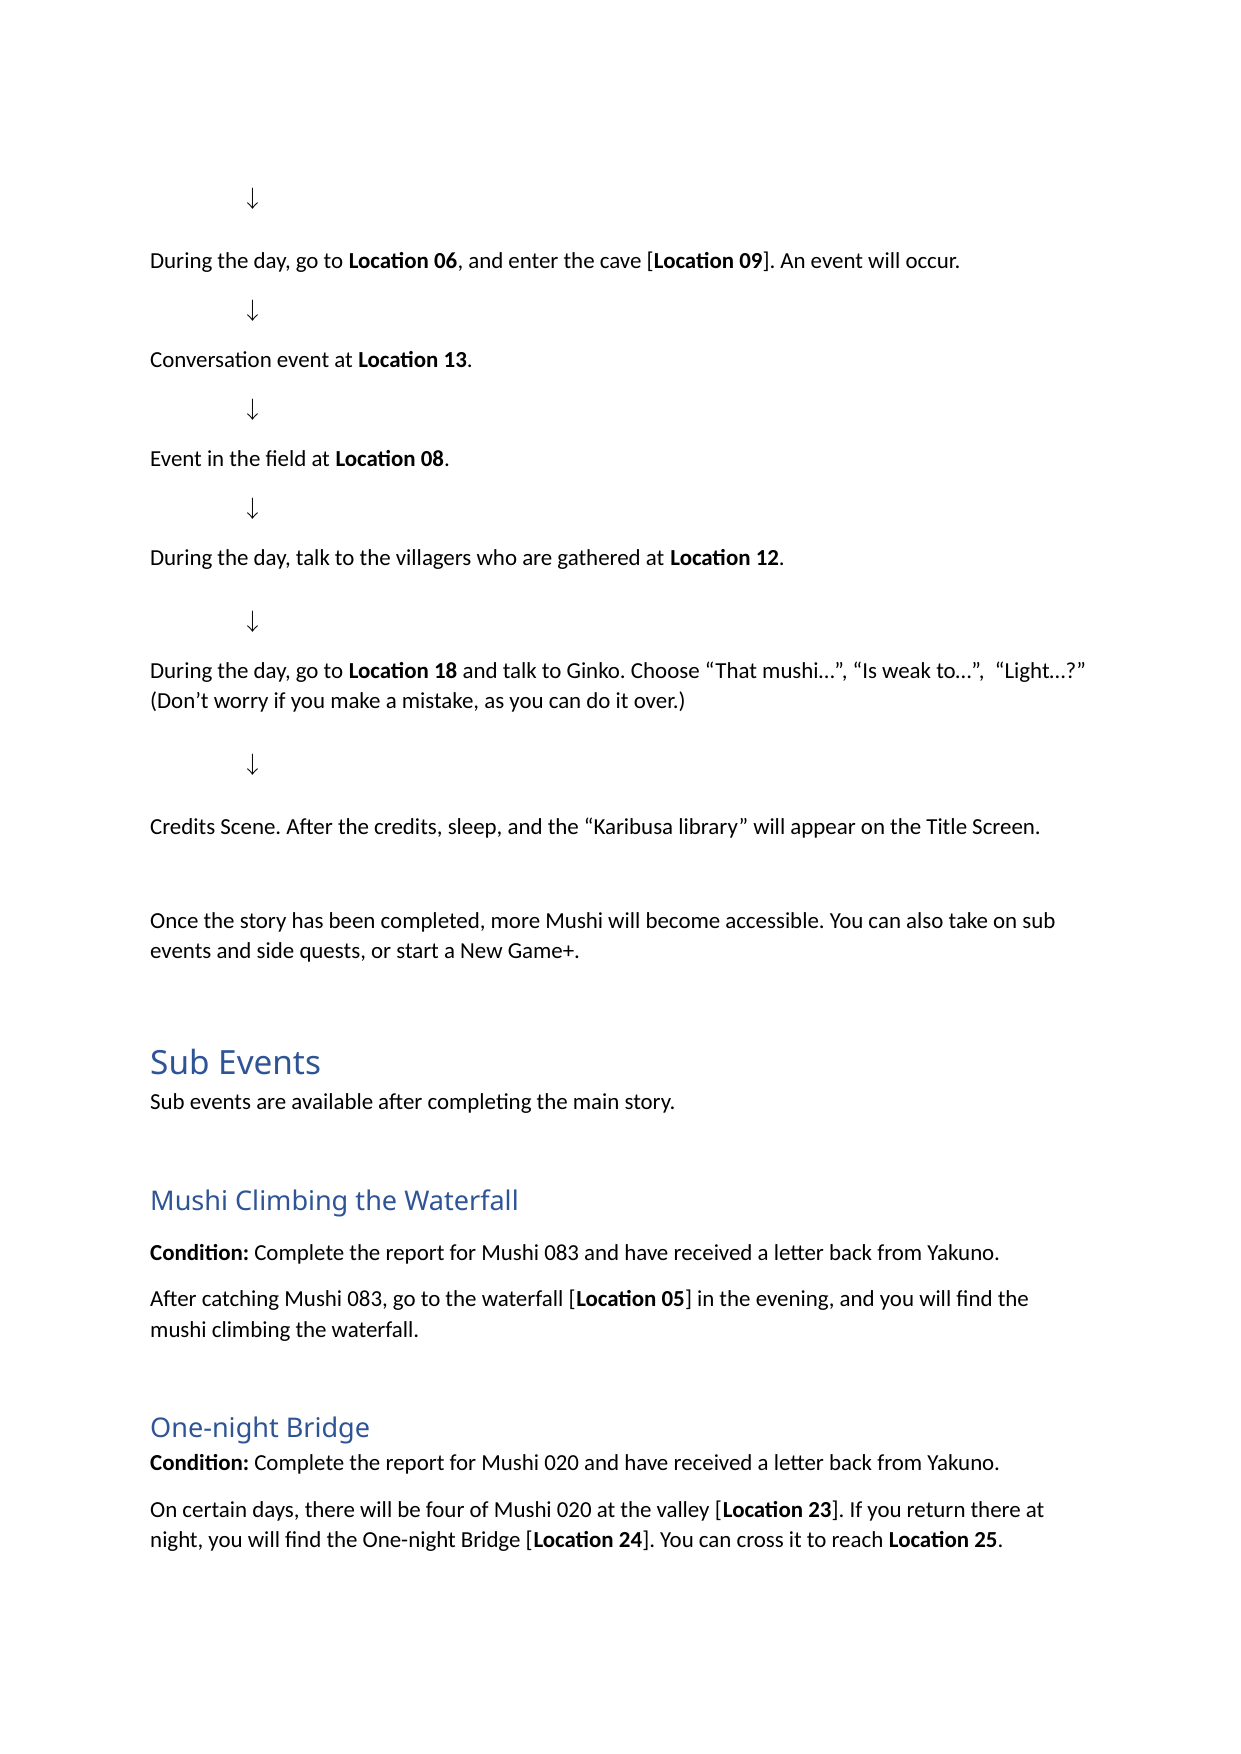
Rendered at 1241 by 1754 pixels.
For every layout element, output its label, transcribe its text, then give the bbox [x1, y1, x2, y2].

subtitle Sub Events [150, 1038, 1090, 1084]
text Conversation event at Location 13. [150, 345, 1090, 373]
text Once the story has been completed, more Mushi will become accessible. You can also take on sub events and side quests, or start a New Game+. [150, 906, 1090, 964]
text Condition: Complete the report for Mushi 083 and have received a letter back from Yakuno. [150, 1238, 1090, 1266]
text Condition: Complete the report for Mushi 020 and have received a letter back from Yakuno. [150, 1448, 1090, 1476]
subtitle One-night Bridge [150, 1408, 1090, 1445]
text On certain days, there will be four of Mushi 020 at the valley [Location 23]. If you return there at night, you will find the One-night Bridge [Location 24]. You can cross it to reach Location 25. [150, 1495, 1090, 1553]
text During the day, talk to the villagers who are gathered at Location 12. ↓ [150, 543, 1090, 637]
text Sub events are available after completing the main story. [150, 1087, 1090, 1116]
text Mushi Climbing the Waterfall [150, 1181, 1090, 1218]
text ↓ [150, 293, 1090, 326]
text During the day, go to Location 18 and talk to Ginko. Choose “That mushi…”, “Is weak to…”, “Light…?” (Don’t worry if you make a mistake, as you can do it over.) ↓ Credits Scene. After the credits, sleep, and the “Karibusa library” will appear on the Title Screen. [150, 656, 1090, 841]
text Event in the field at Location 08. [150, 444, 1090, 472]
text ↓ [150, 392, 1090, 425]
text After catching Mushi 083, go to the waterfall [Location 05] in the evening, and you will find the mushi climbing the waterfall. [150, 1284, 1090, 1343]
text ↓ [150, 491, 1090, 524]
